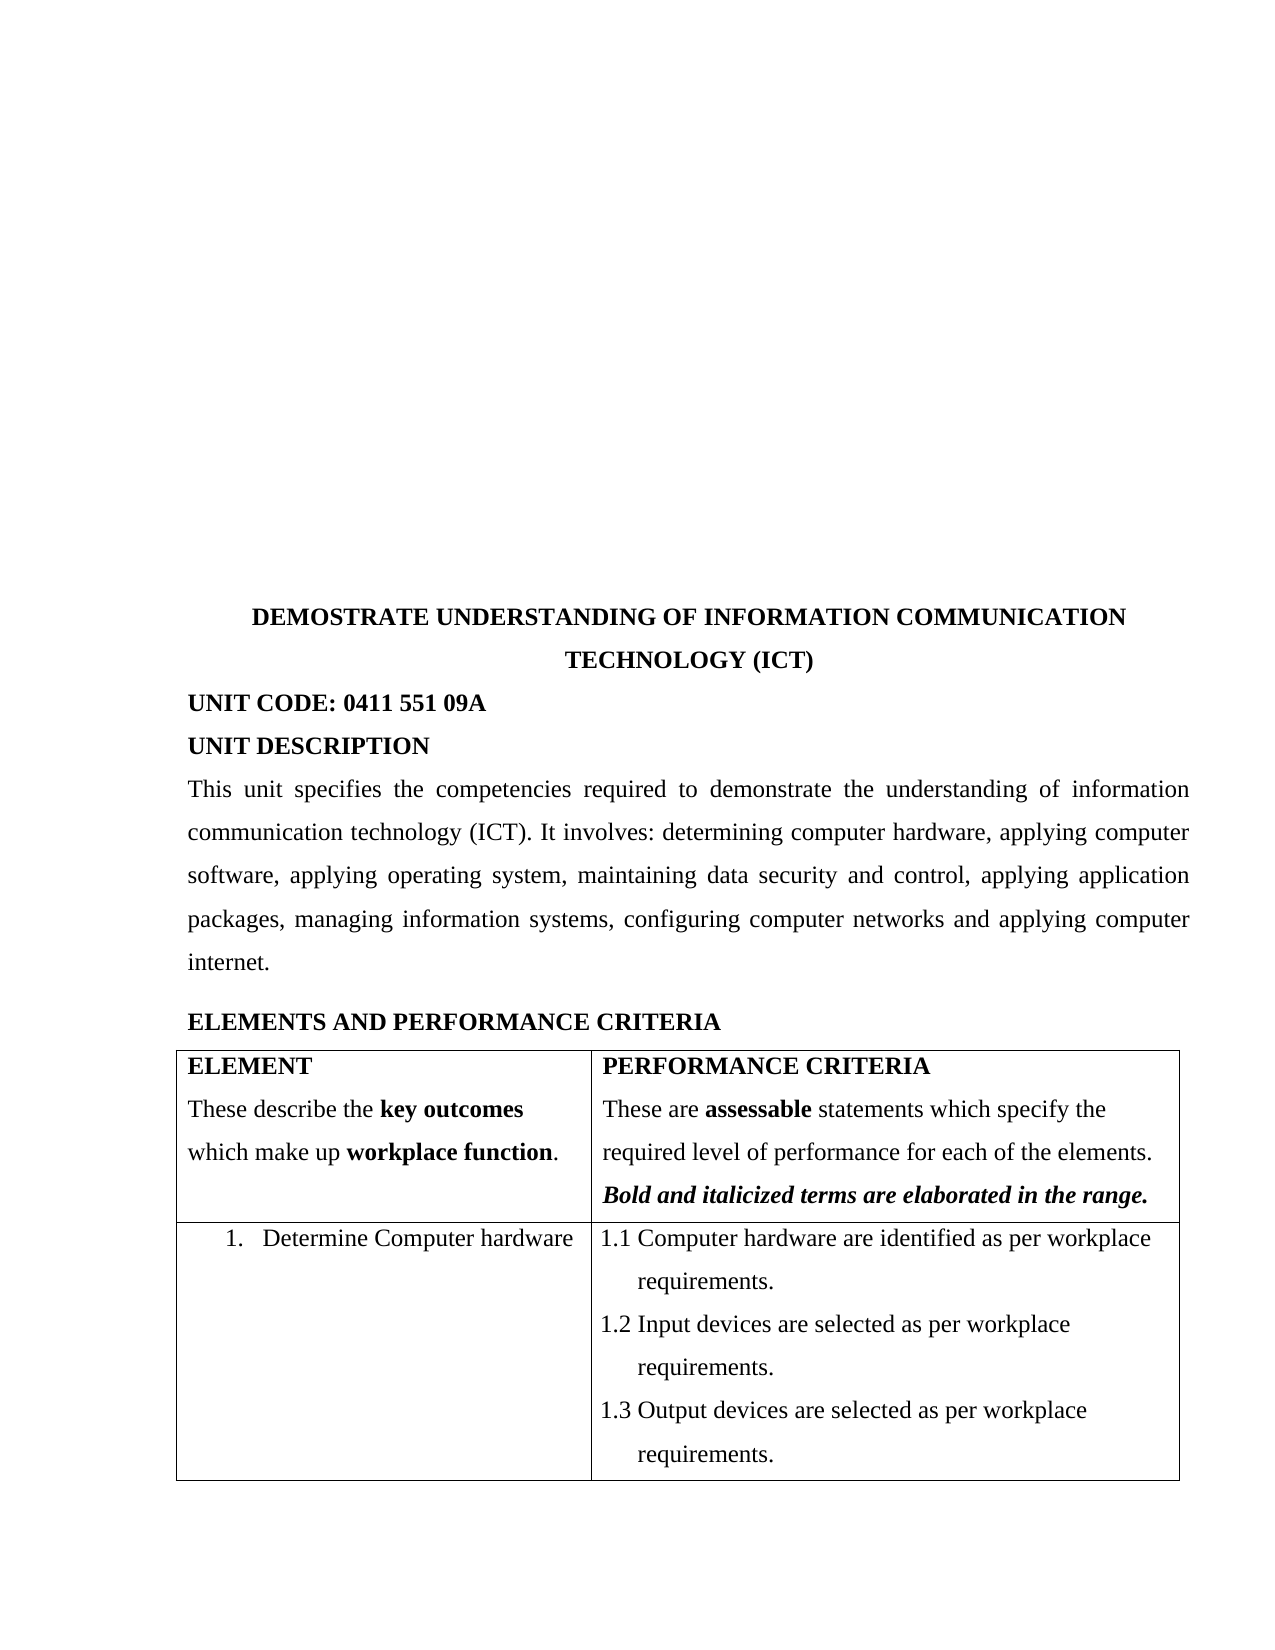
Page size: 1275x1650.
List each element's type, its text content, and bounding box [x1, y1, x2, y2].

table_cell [592, 1223, 1179, 1479]
table_header PERFORMANCE CRITERIA These are assessable statements which specify the required level of performance for each of the elements. Bold and italicized terms are elaborated in the range. [592, 1051, 1179, 1222]
text ELEMENTS AND PERFORMANCE CRITERIA [187, 1007, 1191, 1035]
text UNIT CODE: 0411 551 09A [187, 688, 1191, 717]
subtitle DEMOSTRATE UNDERSTANDING OF INFORMATION COMMUNICATION TECHNOLOGY (ICT) [187, 602, 1191, 674]
table_header ELEMENT These describe the key outcomes which make up workplace function. [177, 1051, 591, 1222]
text UNIT DESCRIPTION [187, 731, 1191, 760]
text This unit specifies the competencies required to demonstrate the understanding of information communication technology (ICT). It involves: determining computer hardware, applying computer software, applying operating system, maintaining data security and control, applying application packages, managing information systems, configuring computer networks and applying computer internet. [187, 774, 1191, 976]
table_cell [177, 1223, 591, 1479]
